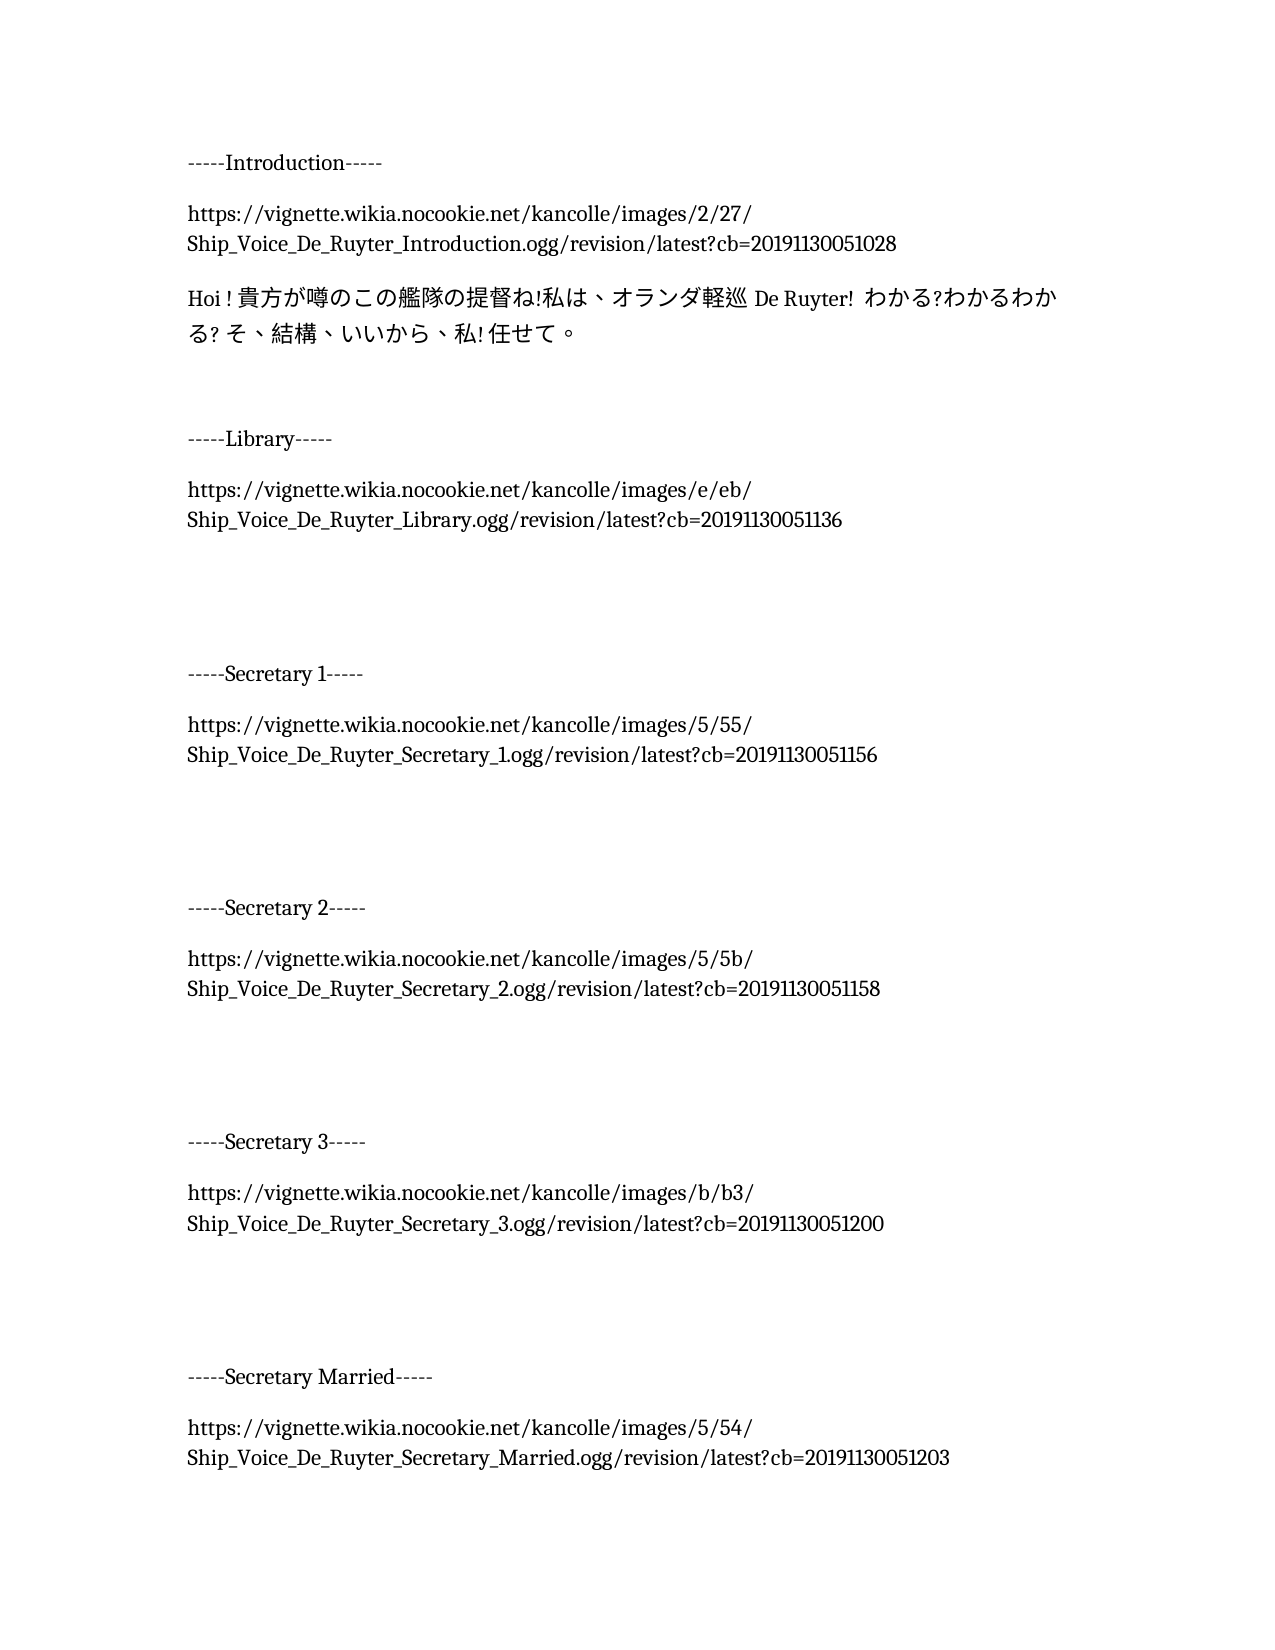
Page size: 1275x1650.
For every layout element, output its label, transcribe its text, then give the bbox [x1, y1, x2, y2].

text https://vignette.wikia.nocookie.net/kancolle/images/2/27/Ship_Voice_De_Ruyter_Introduction.ogg/revision/latest?cb=20191130051028 [187, 201, 1087, 258]
text -----Secretary 2----- [187, 895, 1087, 921]
text https://vignette.wikia.nocookie.net/kancolle/images/b/b3/Ship_Voice_De_Ruyter_Secretary_3.ogg/revision/latest?cb=20191130051200 [187, 1180, 1087, 1237]
text -----Library----- [187, 426, 1087, 452]
text -----Secretary Married----- [187, 1363, 1087, 1390]
text https://vignette.wikia.nocookie.net/kancolle/images/5/54/Ship_Voice_De_Ruyter_Secretary_Married.ogg/revision/latest?cb=20191130051203 [187, 1414, 1087, 1471]
text https://vignette.wikia.nocookie.net/kancolle/images/5/5b/Ship_Voice_De_Ruyter_Secretary_2.ogg/revision/latest?cb=20191130051158 [187, 946, 1087, 1002]
text Hoi ! 貴方が噂のこの艦隊の提督ね!私は、オランダ軽巡 De Ruyter! わかる?わかるわかる? そ、結構、いいから、私! 任せて。 [187, 282, 1087, 349]
text -----Secretary 3----- [187, 1129, 1087, 1156]
text https://vignette.wikia.nocookie.net/kancolle/images/5/55/Ship_Voice_De_Ruyter_Secretary_1.ogg/revision/latest?cb=20191130051156 [187, 711, 1087, 768]
text -----Secretary 1----- [187, 660, 1087, 687]
text https://vignette.wikia.nocookie.net/kancolle/images/e/eb/Ship_Voice_De_Ruyter_Library.ogg/revision/latest?cb=20191130051136 [187, 477, 1087, 534]
text -----Introduction----- [187, 150, 1087, 176]
